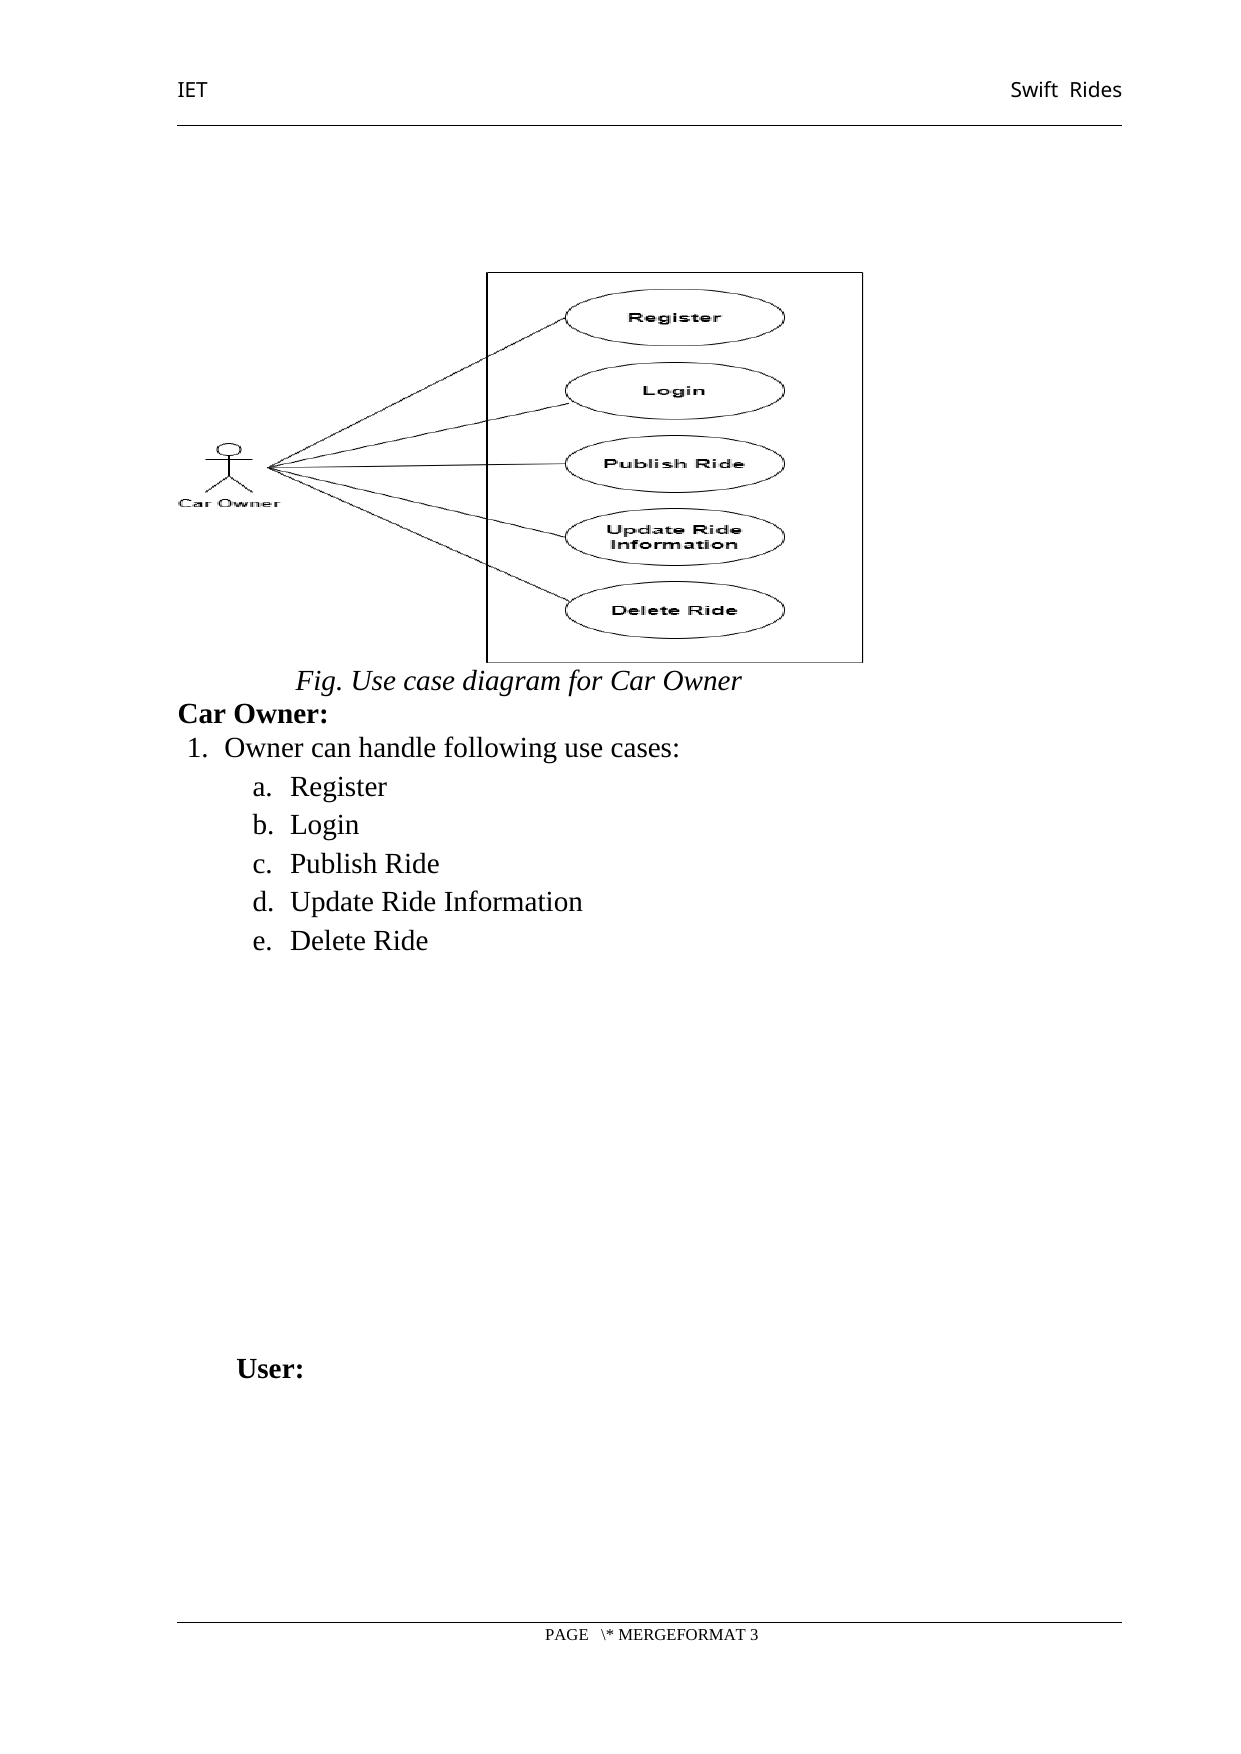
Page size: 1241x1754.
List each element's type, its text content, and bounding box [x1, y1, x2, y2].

list Update Ride Information [252, 884, 1122, 918]
list Login [252, 807, 1122, 841]
picture [177, 272, 864, 663]
list Register [252, 769, 1122, 802]
list Delete Ride [252, 923, 1122, 956]
text User: [236, 1351, 1122, 1385]
text Fig. Use case diagram for Car Owner [236, 663, 1122, 697]
list Publish Ride [252, 846, 1122, 879]
text Car Owner: [177, 697, 1122, 730]
list Owner can handle following use cases: [187, 730, 1122, 764]
